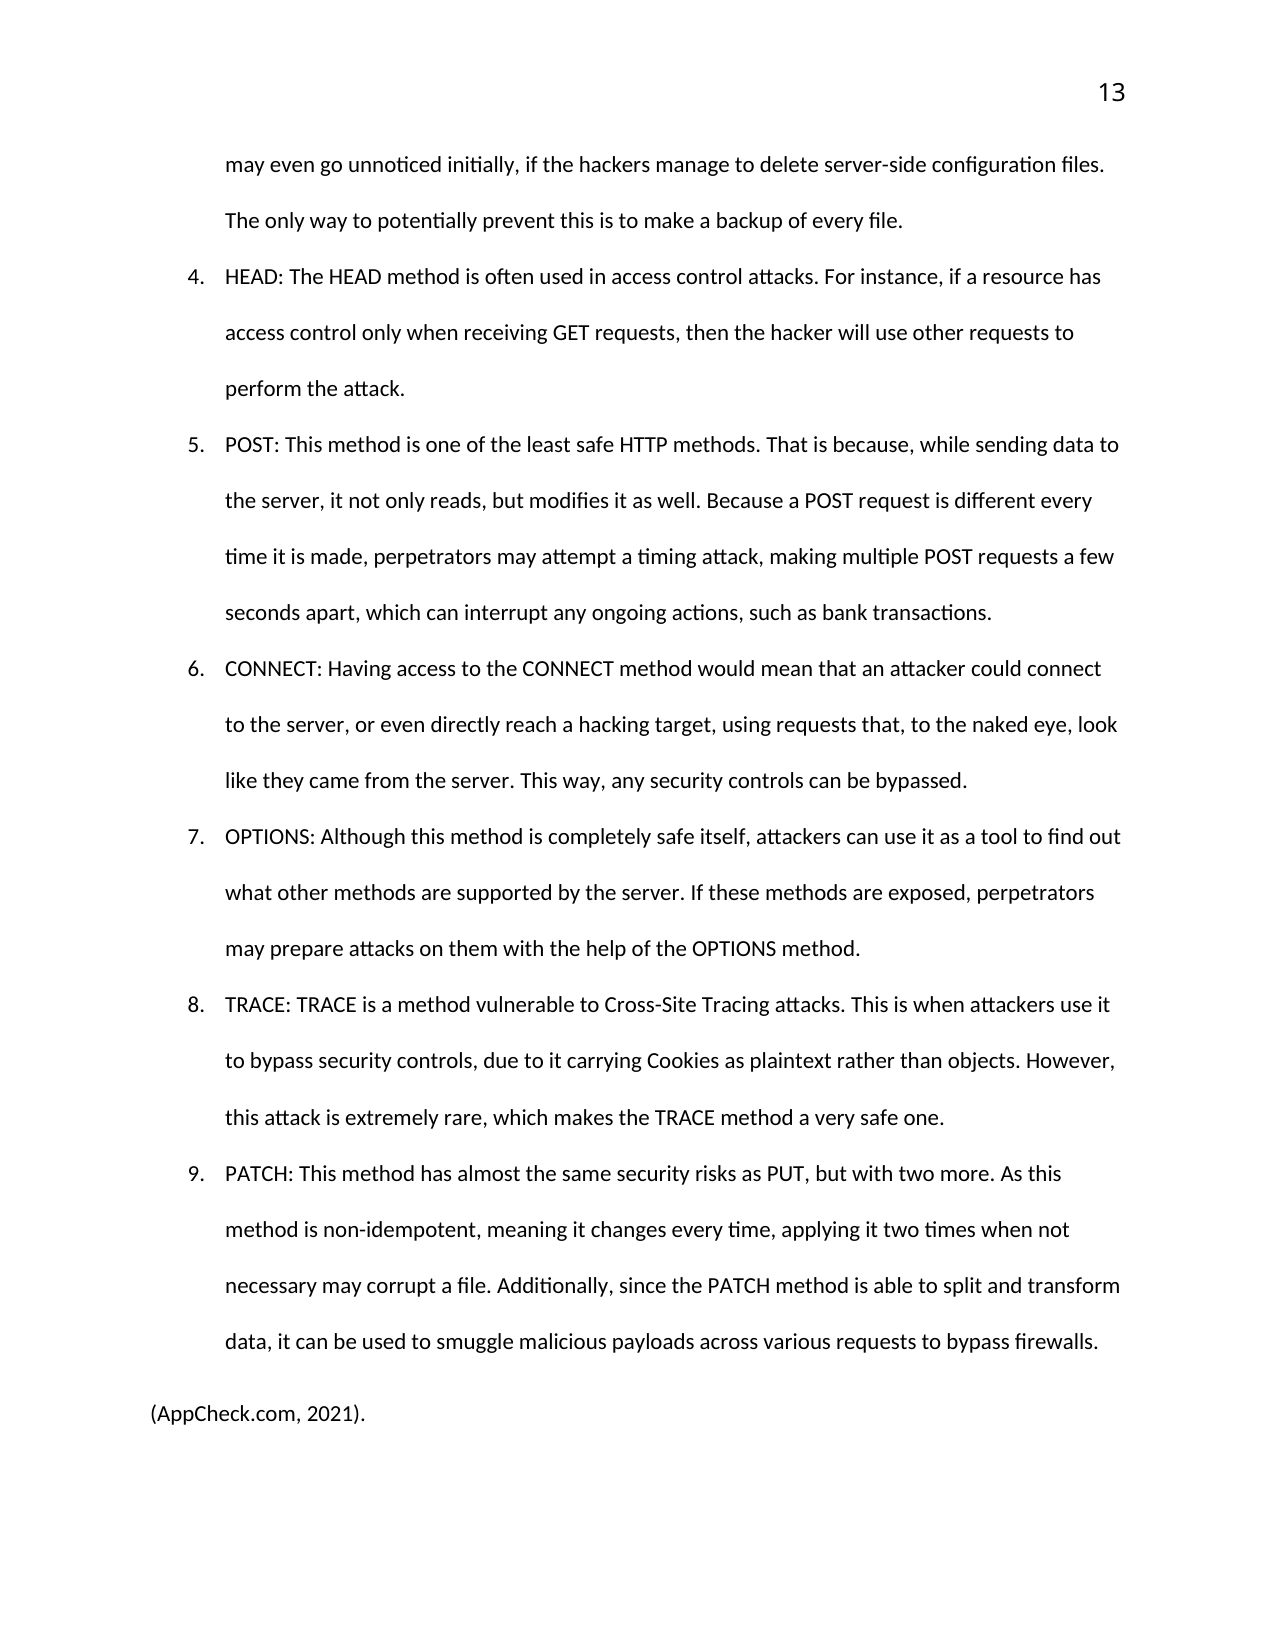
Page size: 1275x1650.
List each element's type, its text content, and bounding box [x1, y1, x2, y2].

list TRACE: TRACE is a method vulnerable to Cross-Site Tracing attacks. This is when attackers use it to bypass security controls, due to it carrying Cookies as plaintext rather than objects. However, this attack is extremely rare, which makes the TRACE method a very safe one. [187, 991, 1125, 1131]
list OPTIONS: Although this method is completely safe itself, attackers can use it as a tool to find out what other methods are supported by the server. If these methods are exposed, perpetrators may prepare attacks on them with the help of the OPTIONS method. [187, 822, 1125, 963]
list PATCH: This method has almost the same security risks as PUT, but with two more. As this method is non-idempotent, meaning it changes every time, applying it two times when not necessary may corrupt a file. Additionally, since the PATCH method is able to split and transform data, it can be used to smuggle malicious payloads across various requests to bypass firewalls. [187, 1159, 1125, 1355]
list HEAD: The HEAD method is often used in access control attacks. For instance, if a resource has access control only when receiving GET requests, then the hacker will use other requests to perform the attack. [187, 262, 1125, 402]
list CONNECT: Having access to the CONNECT method would mean that an attacker could connect to the server, or even directly reach a hacking target, using requests that, to the naked eye, look like they came from the server. This way, any security controls can be bypassed. [187, 654, 1125, 794]
text (AppCheck.com, 2021). [150, 1399, 1125, 1428]
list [187, 150, 1125, 234]
list POST: This method is one of the least safe HTTP methods. That is because, while sending data to the server, it not only reads, but modifies it as well. Because a POST request is different every time it is made, perpetrators may attempt a timing attack, making multiple POST requests a few seconds apart, which can interrupt any ongoing actions, such as bank transactions. [187, 430, 1125, 626]
